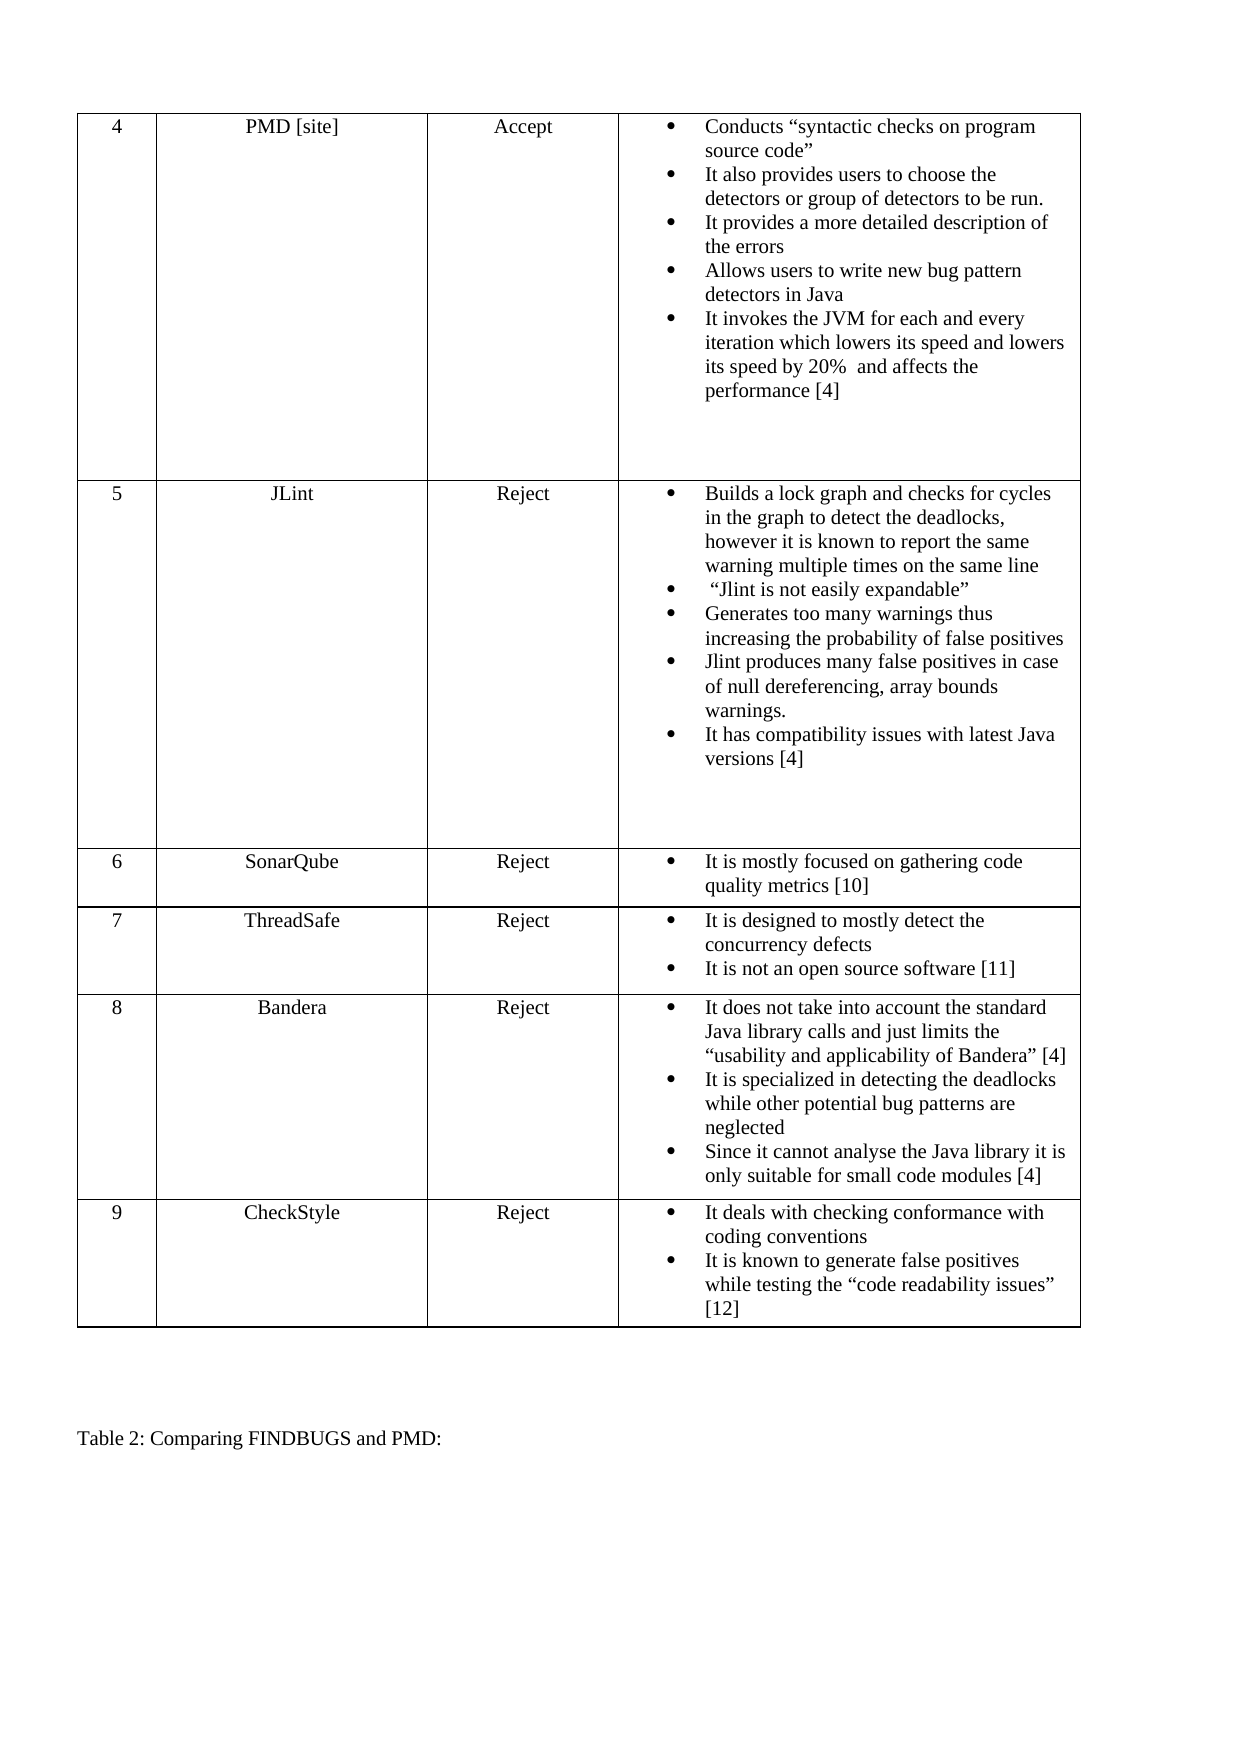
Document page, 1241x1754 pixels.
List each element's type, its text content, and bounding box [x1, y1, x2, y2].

table_cell It does not take into account the standard Java library calls and just limits the “usability and applicability of Bandera” [4] It is specialized in detecting the deadlocks while other potential bug patterns are neglected Since it cannot analyse the Java library it is only suitable for small code modules [4] [619, 995, 1080, 1199]
table_cell It deals with checking conformance with coding conventions It is known to generate false positives while testing the “code readability issues” [12] [619, 1200, 1080, 1326]
table_cell Builds a lock graph and checks for cycles in the graph to detect the deadlocks, however it is known to report the same warning multiple times on the same line “Jlint is not easily expandable” Generates too many warnings thus increasing the probability of false positives Jlint produces many false positives in case of null dereferencing, array bounds warnings. It has compatibility issues with latest Java versions [4] [619, 481, 1080, 848]
table_cell 4 [78, 114, 156, 480]
table_cell 8 [78, 995, 156, 1199]
table_cell 7 [78, 908, 156, 994]
table_cell Reject [428, 1200, 618, 1326]
table_cell JLint [157, 481, 427, 848]
table_cell 6 [78, 849, 156, 906]
table_cell 5 [78, 481, 156, 848]
table_cell It is mostly focused on gathering code quality metrics [10] [619, 849, 1080, 906]
table_cell Accept [428, 114, 618, 480]
table_cell 9 [78, 1200, 156, 1326]
table_cell ThreadSafe [157, 908, 427, 994]
table_cell SonarQube [157, 849, 427, 906]
table_cell Reject [428, 908, 618, 994]
table_cell Reject [428, 481, 618, 848]
table_cell Reject [428, 849, 618, 906]
table_cell It is designed to mostly detect the concurrency defects It is not an open source software [11] [619, 908, 1080, 994]
table_cell Bandera [157, 995, 427, 1199]
text Table 2: Comparing FINDBUGS and PMD: [77, 1426, 1163, 1450]
table_cell Reject [428, 995, 618, 1199]
table_cell CheckStyle [157, 1200, 427, 1326]
table_cell PMD [site] [157, 114, 427, 480]
table_cell Conducts “syntactic checks on program source code” It also provides users to choose the detectors or group of detectors to be run. It provides a more detailed description of the errors Allows users to write new bug pattern detectors in Java It invokes the JVM for each and every iteration which lowers its speed and lowers its speed by 20% and affects the performance [4] [619, 114, 1080, 480]
